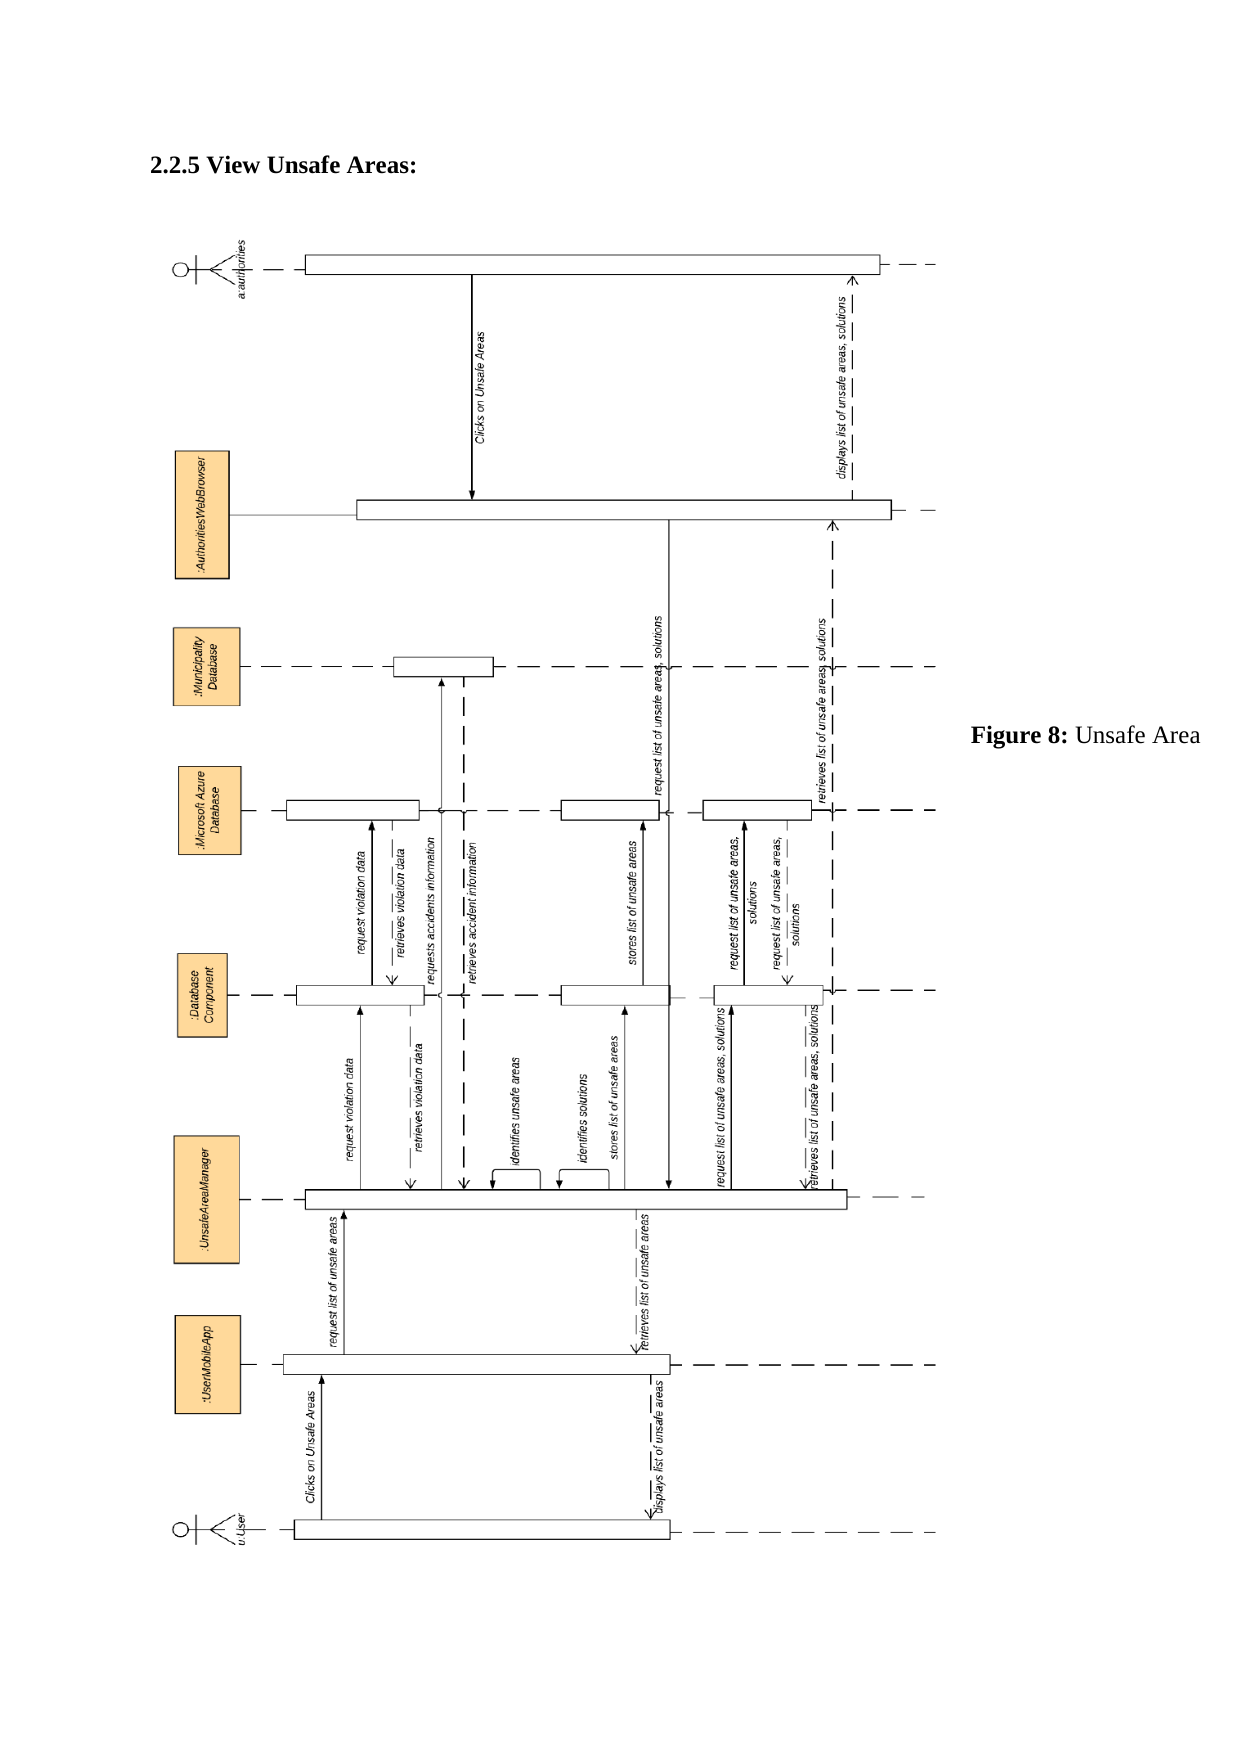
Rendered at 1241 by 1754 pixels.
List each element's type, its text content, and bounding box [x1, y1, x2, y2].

picture [151, 197, 957, 1601]
